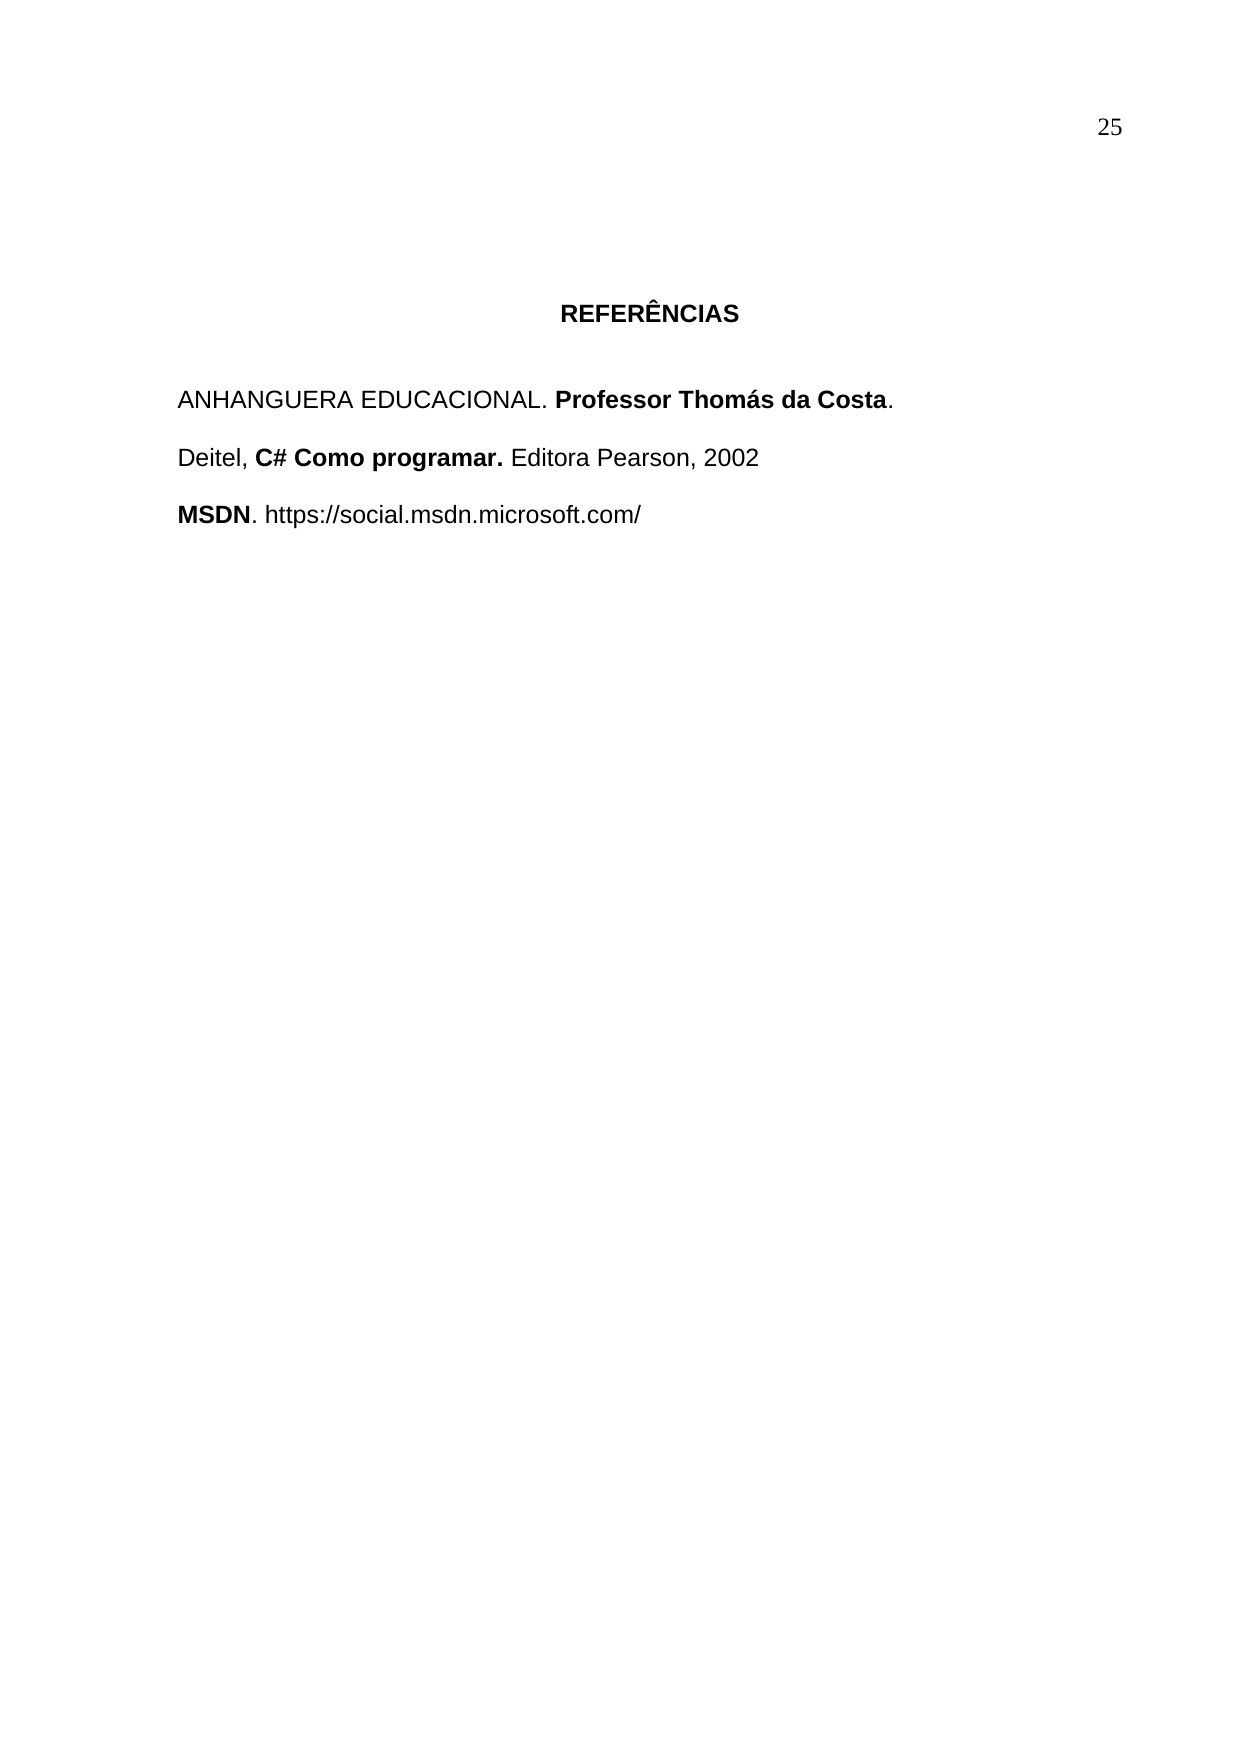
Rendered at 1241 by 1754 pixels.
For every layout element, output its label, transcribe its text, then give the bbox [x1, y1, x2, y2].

text Deitel, C# Como programar. Editora Pearson, 2002 [177, 443, 1122, 472]
text MSDN. https://social.msdn.microsoft.com/ [177, 501, 1122, 529]
text REFERÊNCIAS [177, 299, 1122, 328]
text ANHANGUERA EDUCACIONAL. Professor Thomás da Costa. [177, 386, 1122, 414]
